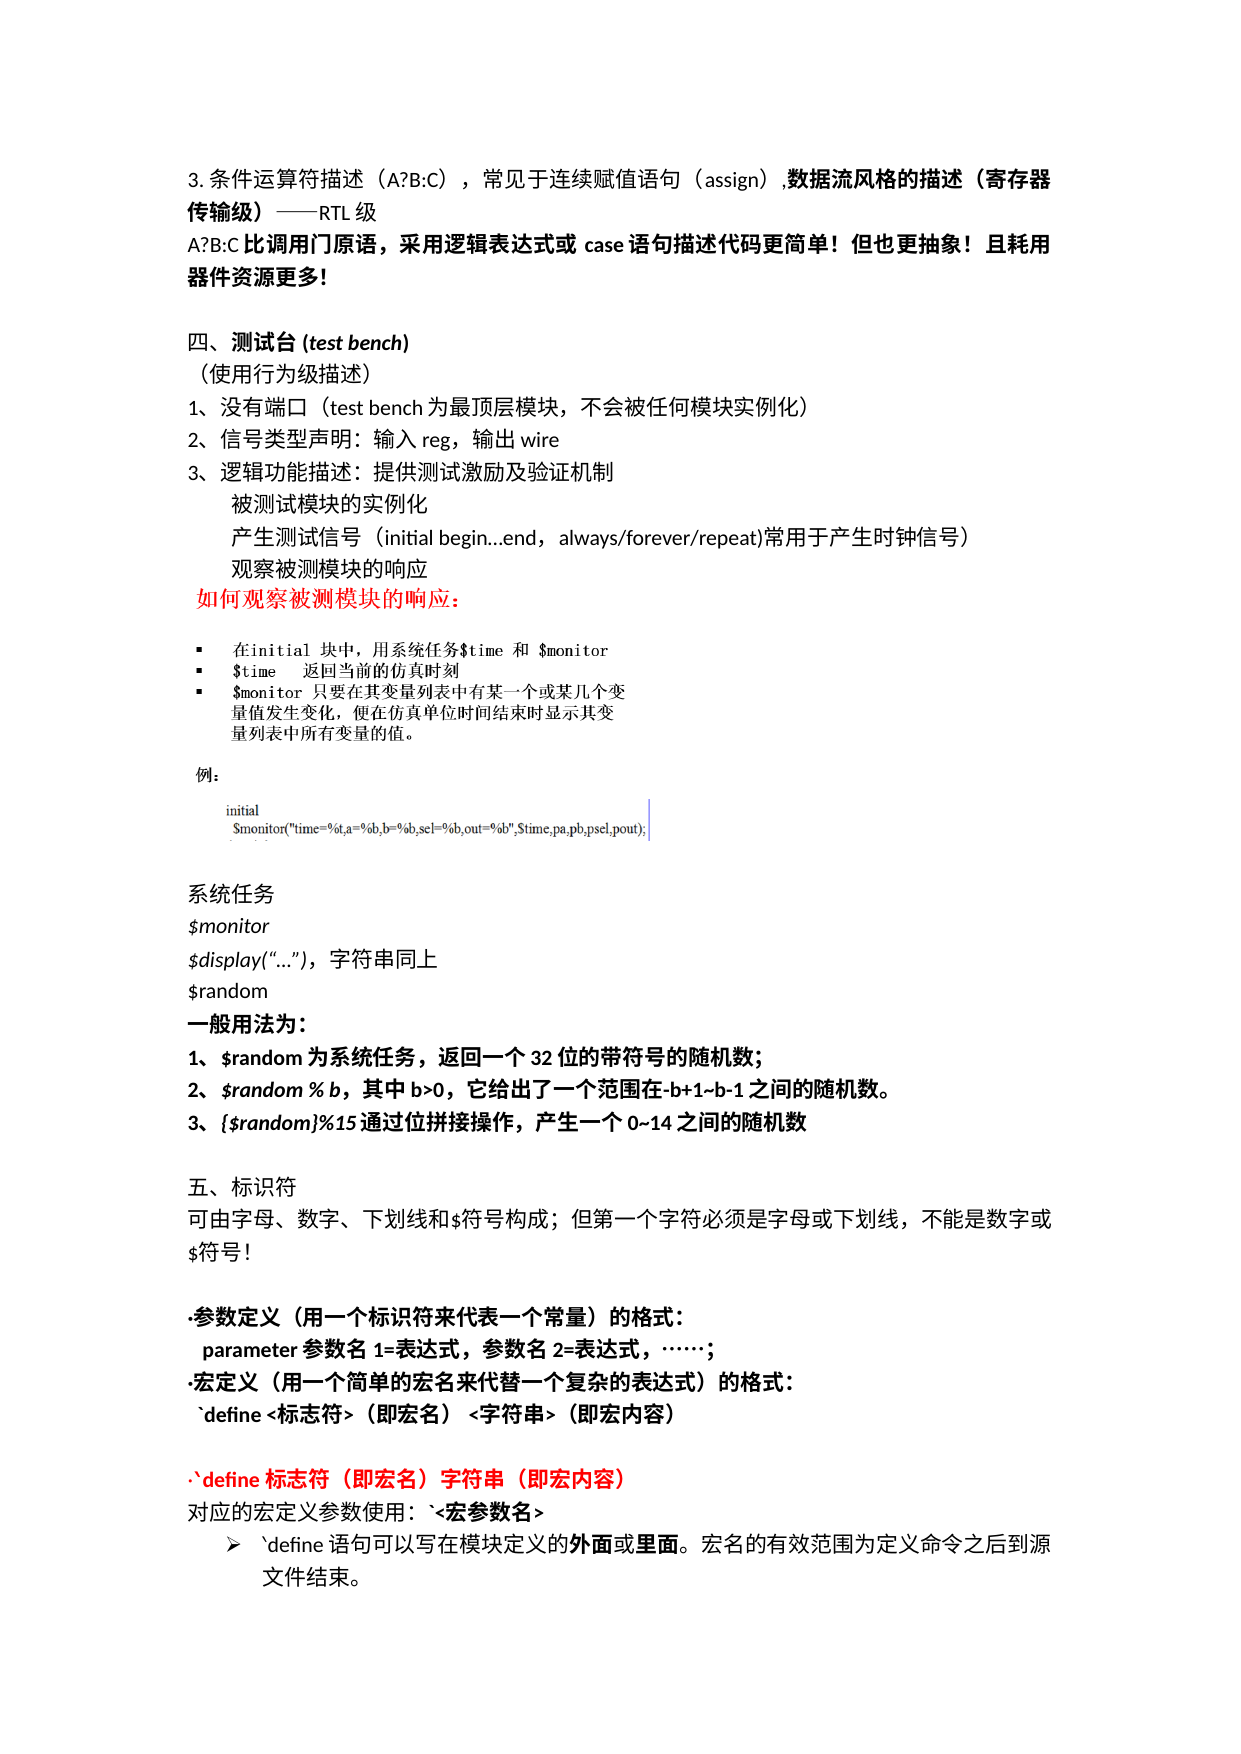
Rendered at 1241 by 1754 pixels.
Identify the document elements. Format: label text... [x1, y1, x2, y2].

text 四、测试台 (test bench) [187, 324, 1053, 357]
text 被测试模块的实例化 [187, 487, 1053, 519]
text $random [187, 974, 1053, 1007]
text 2、$random % b，其中b>0，它给出了一个范围在-b+1~b-1之间的随机数。 [187, 1072, 1053, 1104]
text 3、逻辑功能描述：提供测试激励及验证机制 [187, 454, 1053, 487]
text $monitor [187, 909, 1053, 942]
text 可由字母、数字、下划线和$符号构成；但第一个字符必须是字母或下划线，不能是数字或$符号！ [187, 1202, 1053, 1267]
text ·参数定义（用一个标识符来代表一个常量）的格式： [187, 1299, 1053, 1332]
text A?B:C比调用门原语，采用逻辑表达式或 case语句描述代码更简单！但也更抽象！且耗用器件资源更多！ [187, 227, 1053, 292]
text 2、信号类型声明：输入reg，输出wire [187, 422, 1053, 454]
text parameter 参数名1=表达式，参数名2=表达式，……； [187, 1332, 1053, 1364]
text （使用行为级描述） [187, 357, 1053, 389]
text 3、{$random}%15通过位拼接操作，产生一个0~14之间的随机数 [187, 1104, 1053, 1137]
text `define <标志符>（即宏名） <字符串>（即宏内容） [187, 1397, 1053, 1429]
text 1、没有端口（test bench为最顶层模块，不会被任何模块实例化） [187, 389, 1053, 422]
text 五、标识符 [187, 1169, 1053, 1202]
text 一般用法为： [187, 1007, 1053, 1039]
text ·‵define 标志符（即宏名）字符串（即宏内容） [187, 1462, 1053, 1494]
text 3. 条件运算符描述（A?B:C），常见于连续赋值语句（assign）,数据流风格的描述（寄存器传输级）——RTL级 [187, 162, 1053, 227]
text $display(“…”)，字符串同上 [187, 942, 1053, 974]
text 观察被测模块的响应 [187, 552, 1053, 584]
text 产生测试信号（initial begin…end，always/forever/repeat)常用于产生时钟信号） [187, 519, 1053, 552]
text 1、$random为系统任务，返回一个32位的带符号的随机数； [187, 1039, 1053, 1072]
text ·宏定义（用一个简单的宏名来代替一个复杂的表达式）的格式： [187, 1364, 1053, 1397]
picture [187, 584, 665, 849]
list ‵define语句可以写在模块定义的外面或里面。宏名的有效范围为定义命令之后到源文件结束。 [225, 1527, 1053, 1592]
text 对应的宏定义参数使用：`<宏参数名> [187, 1494, 1053, 1527]
text 系统任务 [187, 877, 1053, 909]
